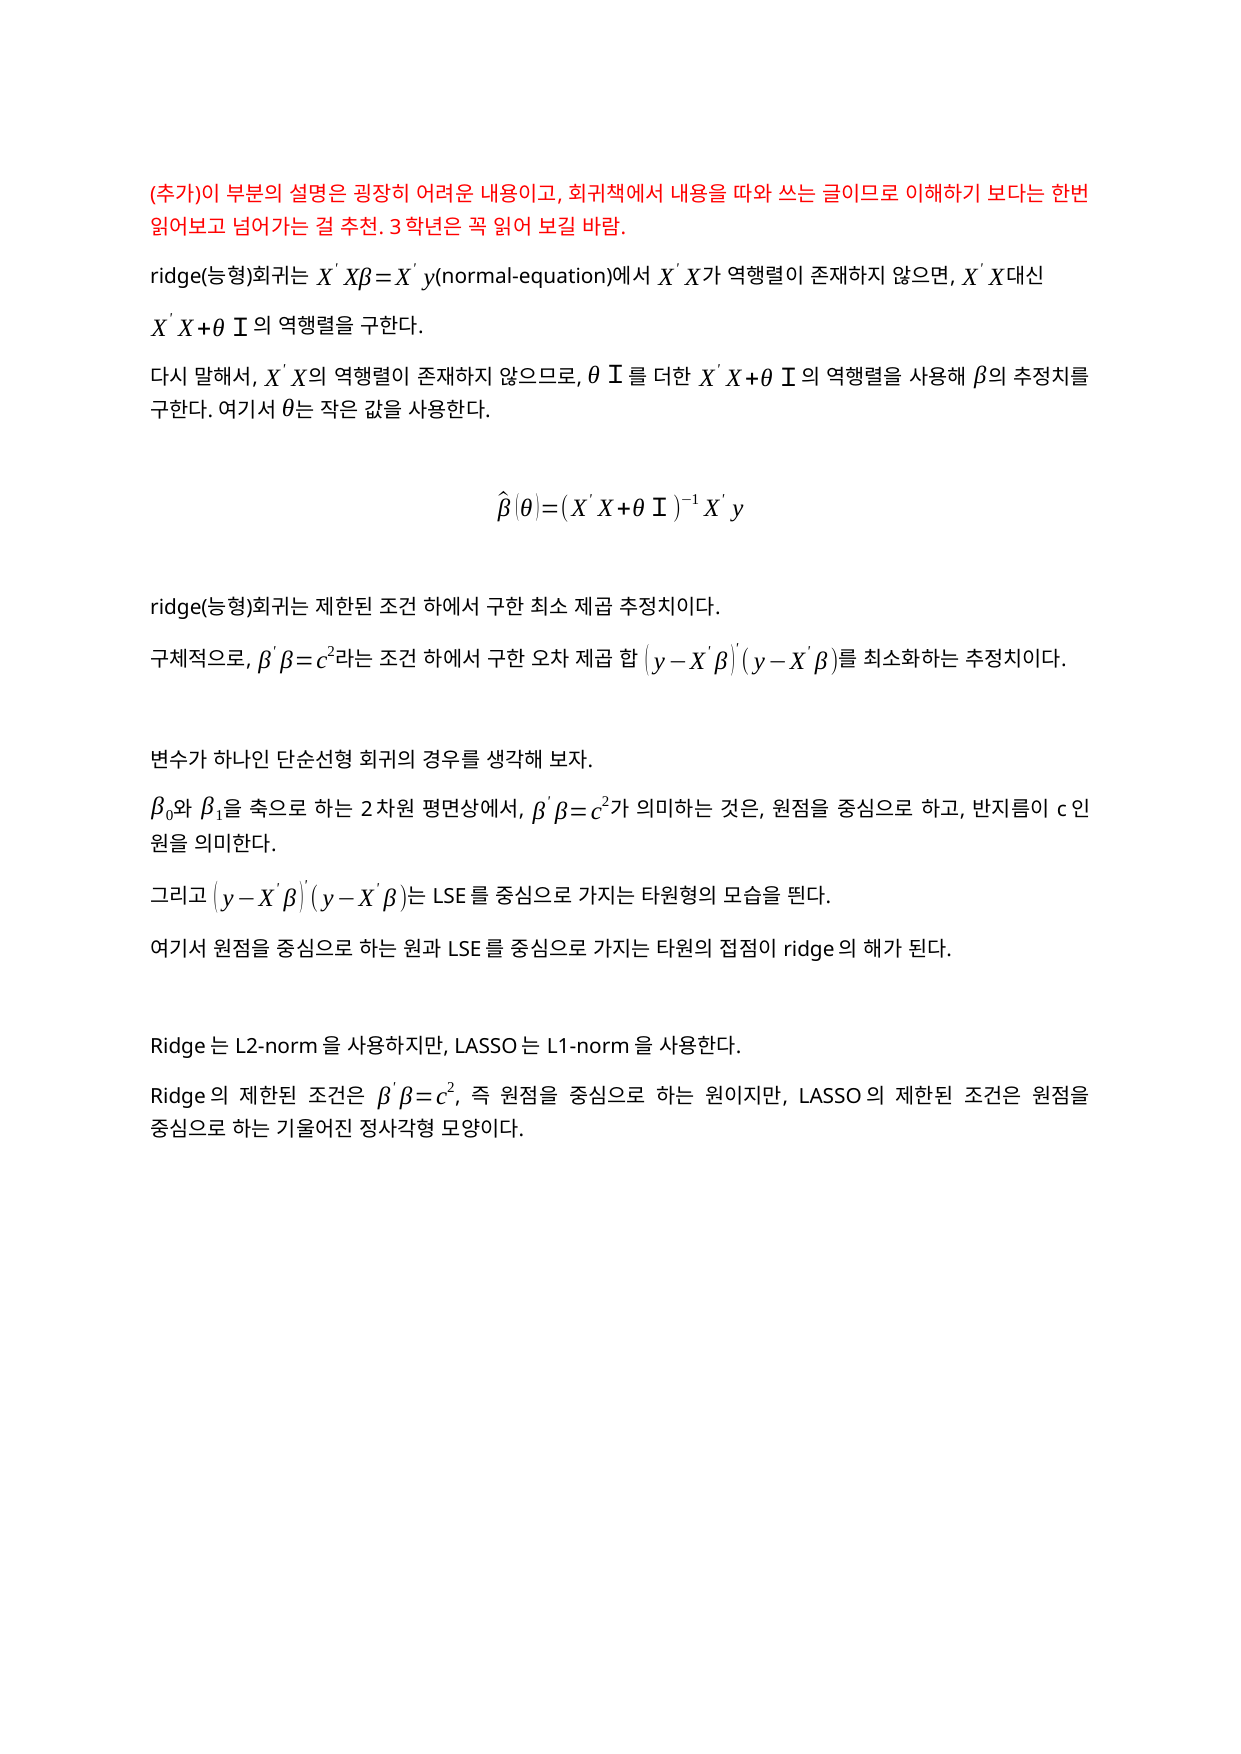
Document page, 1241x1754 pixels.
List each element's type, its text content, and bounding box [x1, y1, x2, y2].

text 구체적으로, 라는 조건 하에서 구한 오차 제곱 합 를 최소화하는 추정치이다. [150, 639, 1090, 676]
text (추가)이 부분의 설명은 굉장히 어려운 내용이고, 회귀책에서 내용을 따와 쓰는 글이므로 이해하기 보다는 한번 읽어보고 넘어가는 걸 추천. 3학년은 꼭 읽어 보길 바람. [150, 177, 1090, 240]
text 와 을 축으로 하는 2차원 평면상에서, 가 의미하는 것은, 원점을 중심으로 하고, 반지름이 c인 원을 의미한다. [150, 792, 1090, 857]
text 여기서 원점을 중심으로 하는 원과 LSE를 중심으로 가지는 타원의 접점이 ridge의 해가 된다. [150, 932, 1090, 963]
text 변수가 하나인 단순선형 회귀의 경우를 생각해 보자. [150, 743, 1090, 773]
text Ridge의 제한된 조건은 , 즉 원점을 중심으로 하는 원이지만, LASSO의 제한된 조건은 원점을 중심으로 하는 기울어진 정사각형 모양이다. [150, 1078, 1090, 1142]
text 의 역행렬을 구한다. [150, 309, 1090, 341]
text 다시 말해서, 의 역행렬이 존재하지 않으므로, 를 더한 의 역행렬을 사용해 의 추정치를 구한다. 여기서 는 작은 값을 사용한다. [150, 360, 1090, 424]
text ridge(능형)회귀는 제한된 조건 하에서 구한 최소 제곱 추정치이다. [150, 590, 1090, 620]
text Ridge는 L2-norm을 사용하지만, LASSO는 L1-norm을 사용한다. [150, 1029, 1090, 1059]
text ridge(능형)회귀는 (normal-equation)에서 가 역행렬이 존재하지 않으면, 대신 [150, 259, 1090, 290]
text 그리고 는 LSE를 중심으로 가지는 타원형의 모습을 띈다. [150, 876, 1090, 913]
